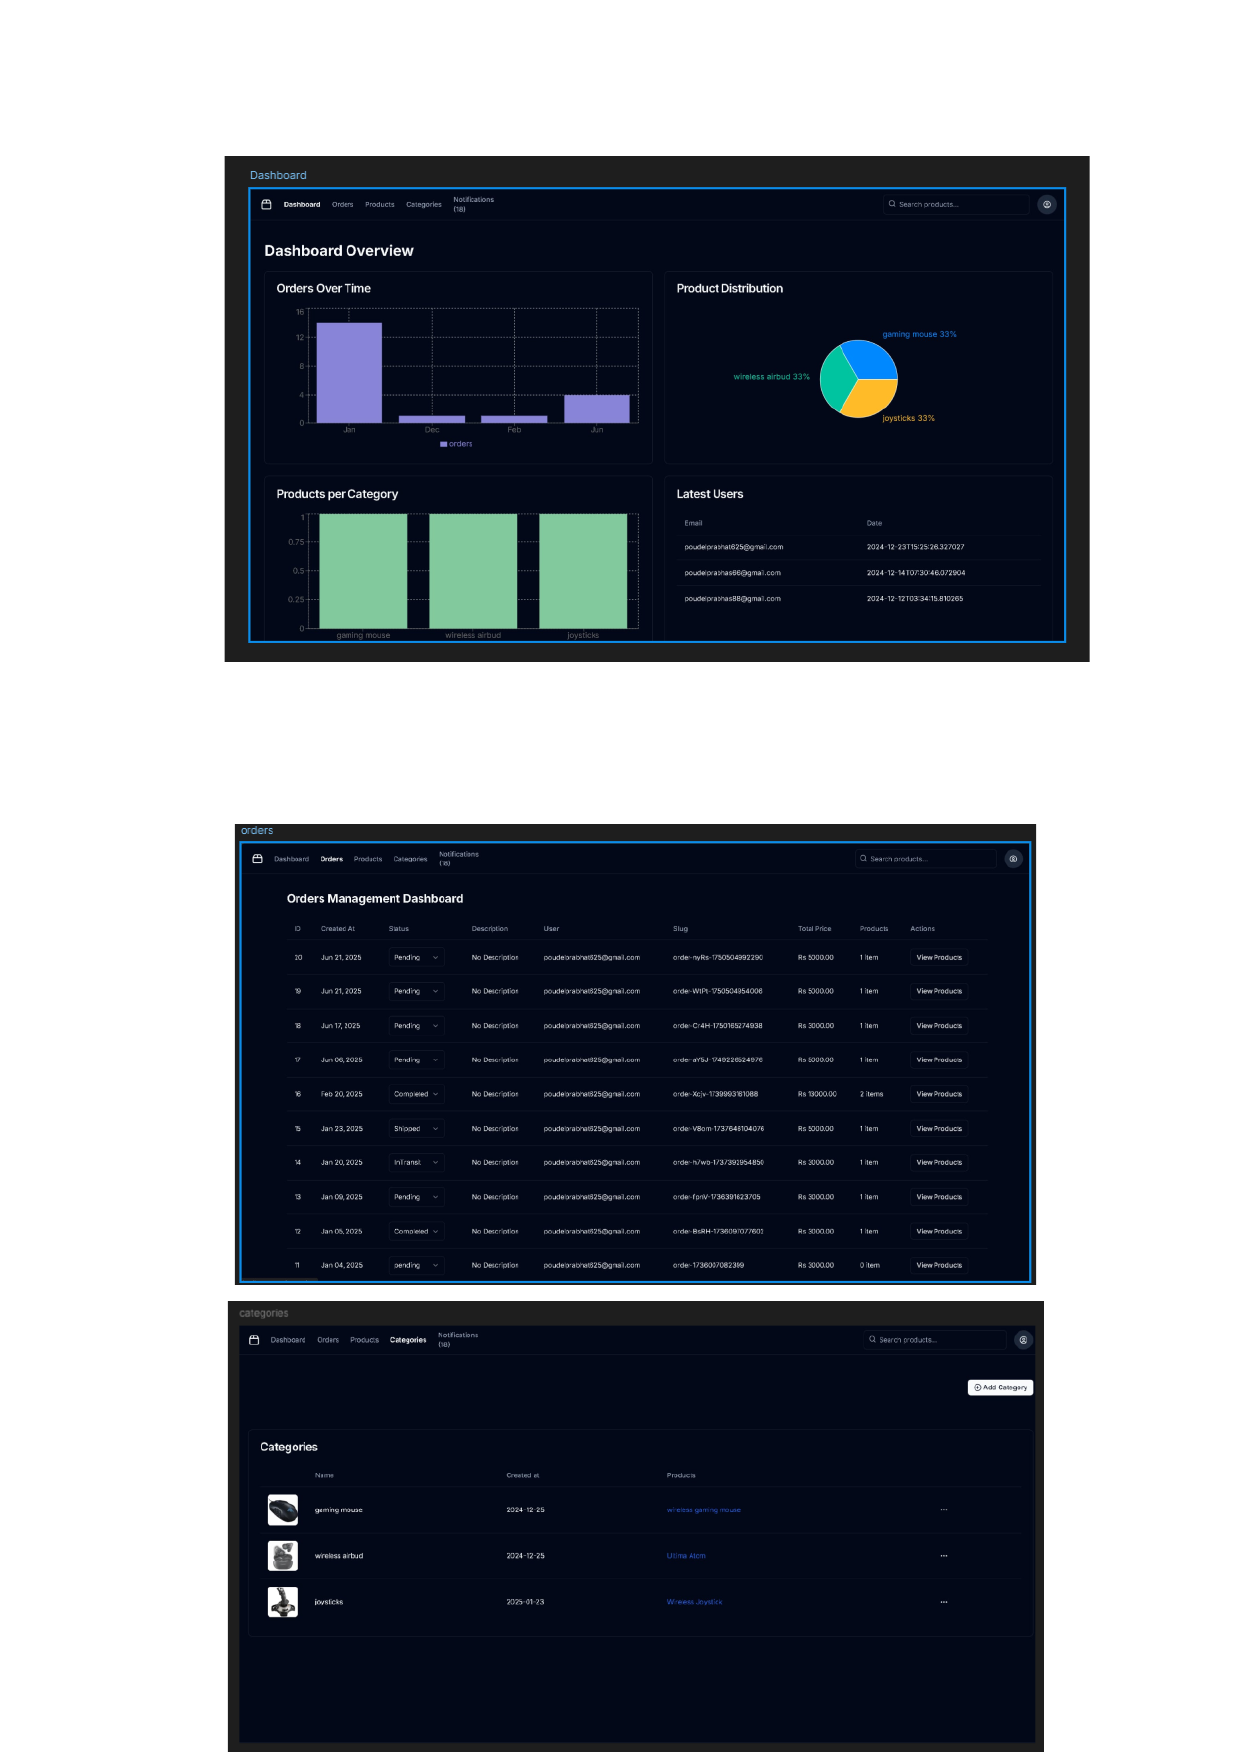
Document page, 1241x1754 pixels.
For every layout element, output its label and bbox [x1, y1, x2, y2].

picture [234, 824, 1037, 1285]
picture [224, 156, 1090, 662]
picture [227, 1301, 1044, 1752]
